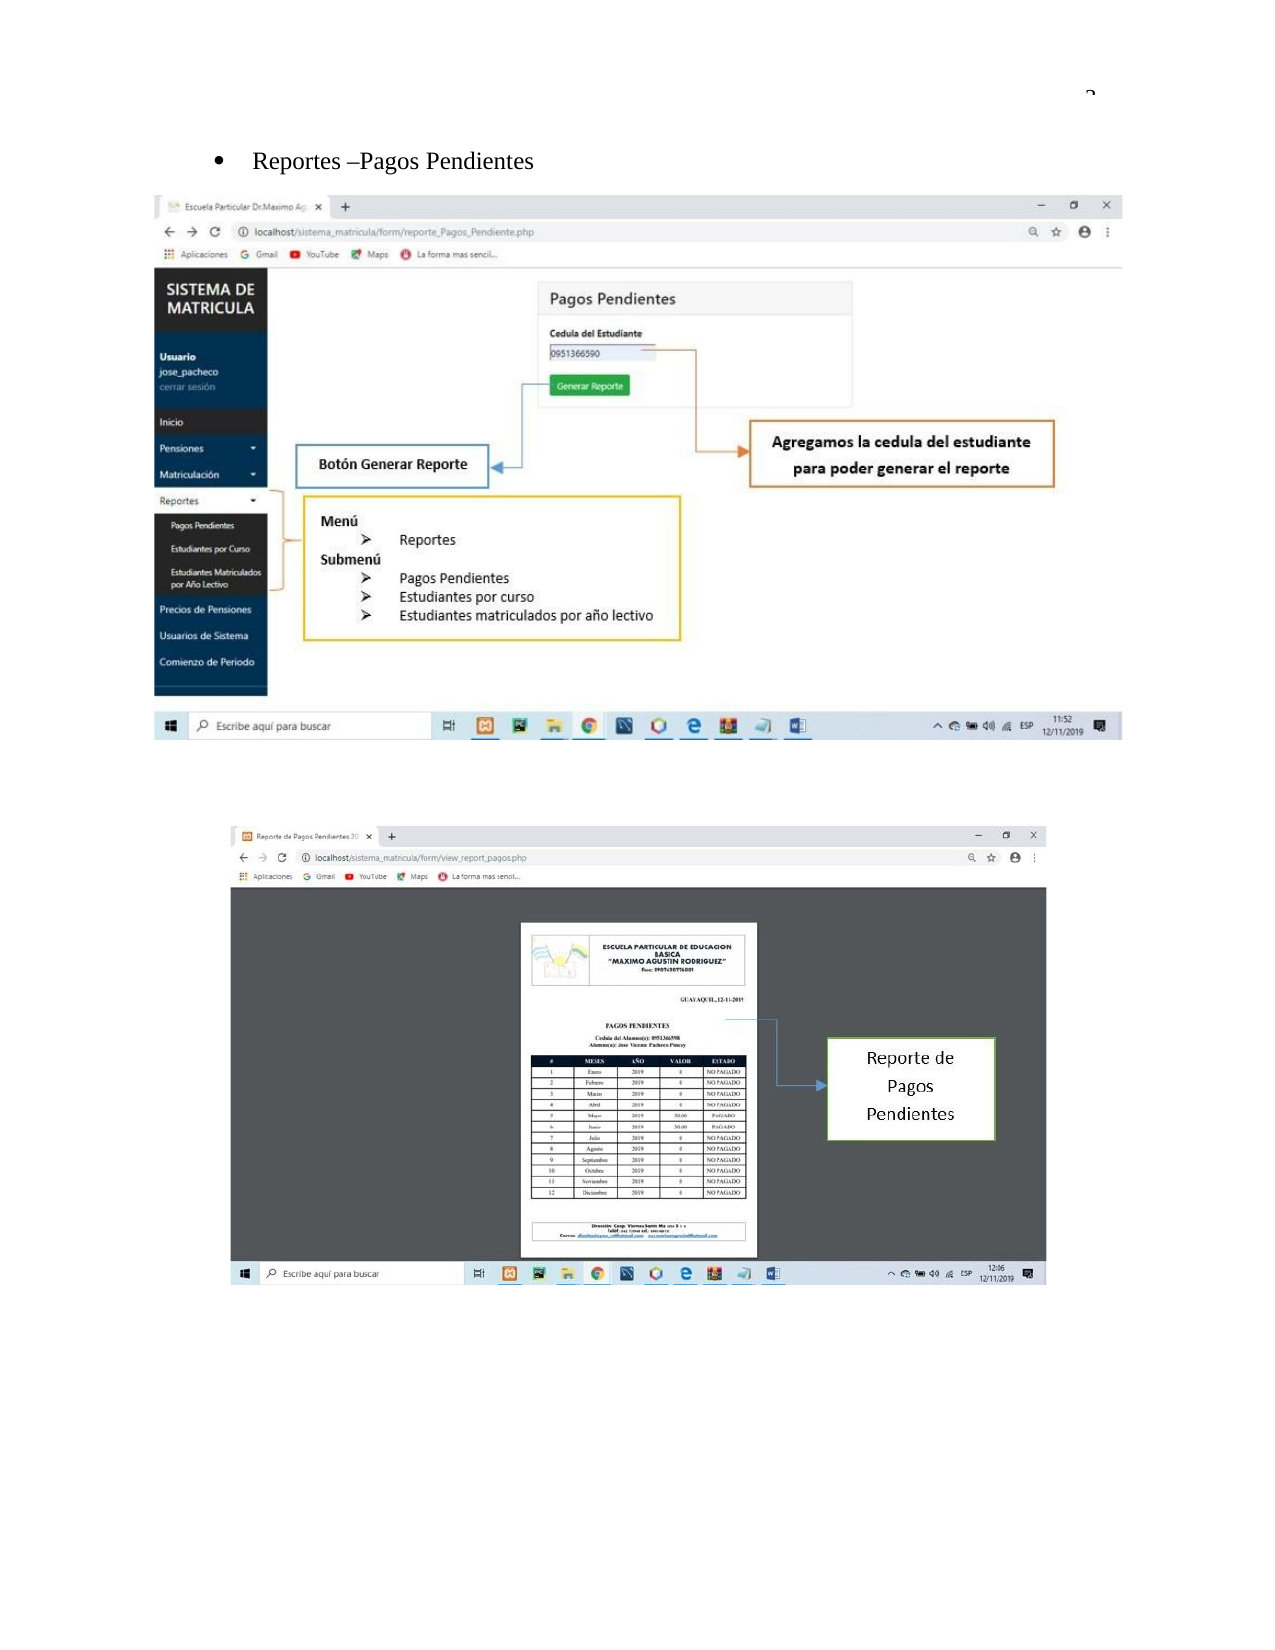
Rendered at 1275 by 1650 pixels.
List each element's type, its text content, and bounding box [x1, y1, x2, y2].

picture [154, 195, 1123, 740]
picture [230, 826, 1047, 1285]
list Reportes –Pagos Pendientes [214, 146, 1212, 175]
